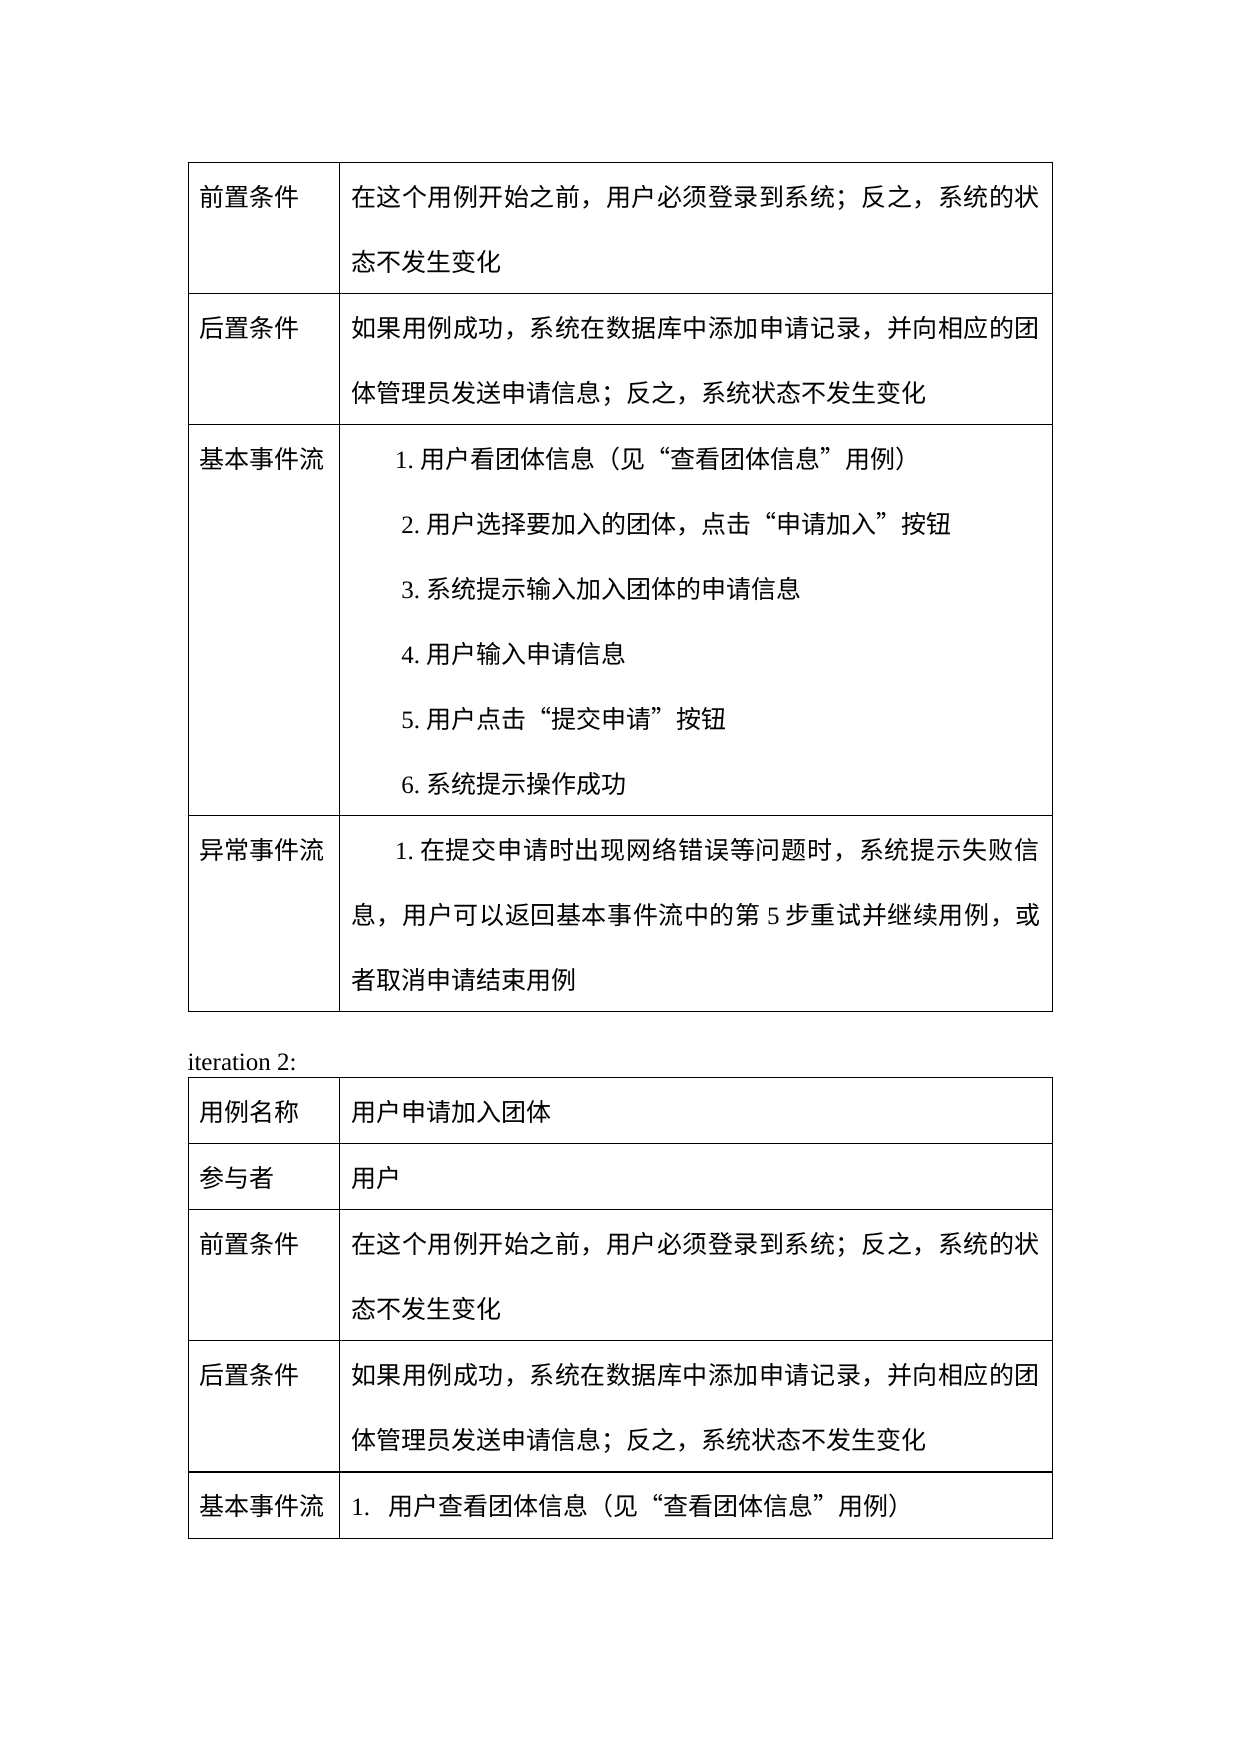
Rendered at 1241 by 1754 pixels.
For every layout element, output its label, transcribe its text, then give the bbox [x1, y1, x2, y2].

table_cell 如果用例成功，系统在数据库中添加申请记录，并向相应的团体管理员发送申请信息；反之，系统状态不发生变化 [340, 1341, 1052, 1471]
table_cell 前置条件 [189, 163, 339, 293]
table_cell 如果用例成功，系统在数据库中添加申请记录，并向相应的团体管理员发送申请信息；反之，系统状态不发生变化 [340, 294, 1052, 424]
table_cell 用户看团体信息（见“查看团体信息”用例） 用户选择要加入的团体，点击“申请加入”按钮 系统提示输入加入团体的申请信息 用户输入申请信息 用户点击“提交申请”按钮 系统提示操作成功 [340, 425, 1052, 815]
table_cell 异常事件流 [189, 816, 339, 1011]
table_cell 后置条件 [189, 1341, 339, 1471]
text iteration 2: [187, 1045, 1053, 1077]
table_cell 前置条件 [189, 1210, 339, 1340]
table_cell 基本事件流 [189, 425, 339, 815]
table_cell 用户 [340, 1144, 1052, 1209]
table_header 用户申请加入团体 [340, 1078, 1052, 1143]
table_header 用例名称 [189, 1078, 339, 1143]
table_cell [340, 1473, 1052, 1537]
table_cell 在提交申请时出现网络错误等问题时，系统提示失败信息，用户可以返回基本事件流中的第5步重试并继续用例，或者取消申请结束用例 [340, 816, 1052, 1011]
table_cell 基本事件流 [189, 1473, 339, 1537]
table_cell 后置条件 [189, 294, 339, 424]
table_cell 在这个用例开始之前，用户必须登录到系统；反之，系统的状态不发生变化 [340, 163, 1052, 293]
table_cell 在这个用例开始之前，用户必须登录到系统；反之，系统的状态不发生变化 [340, 1210, 1052, 1340]
table_cell 参与者 [189, 1144, 339, 1209]
